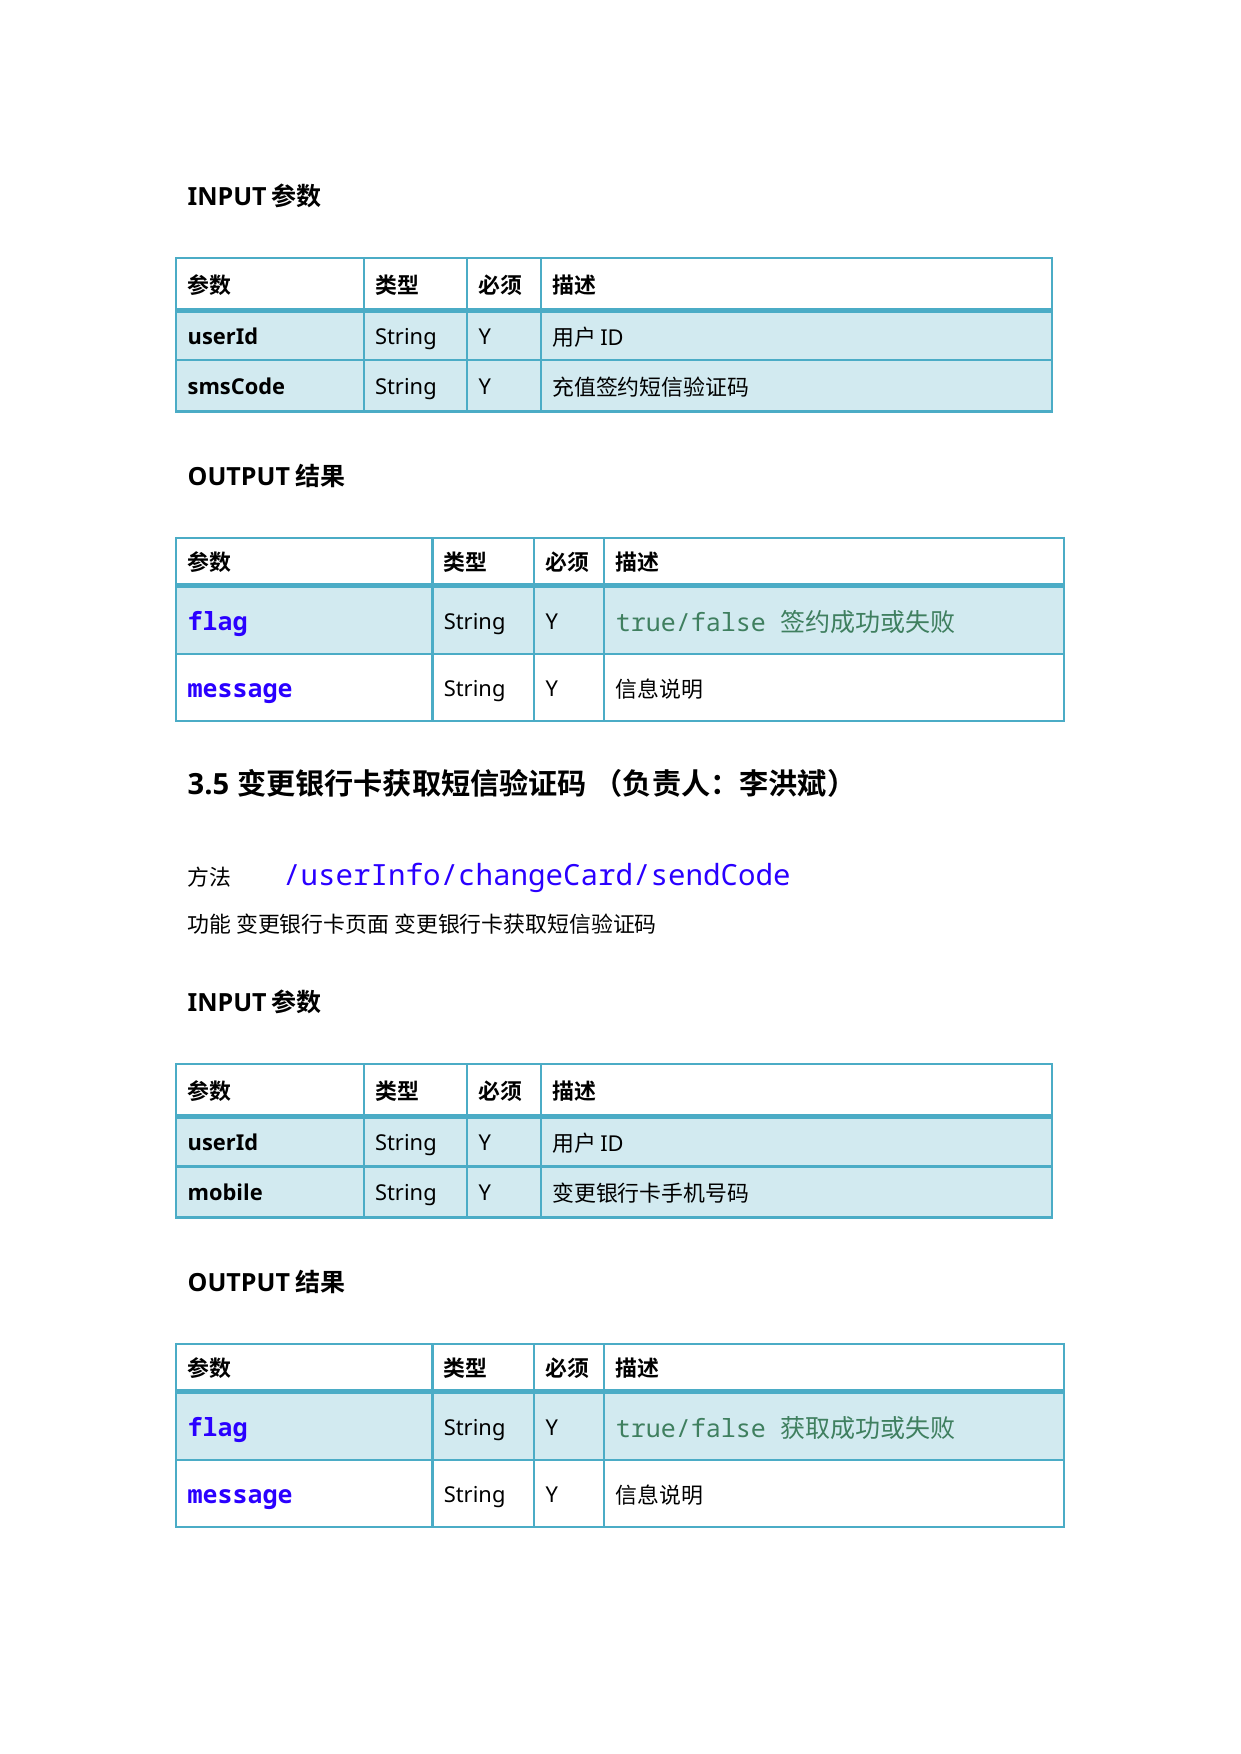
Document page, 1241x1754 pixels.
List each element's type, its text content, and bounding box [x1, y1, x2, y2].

text 方法 /userInfo/changeCard/sendCode [187, 841, 1053, 906]
table_cell flag [177, 588, 431, 653]
table_cell Y [535, 1394, 603, 1459]
table_cell String [434, 1394, 533, 1459]
table_cell String [365, 1168, 466, 1216]
table_cell 用户ID [542, 1119, 1051, 1165]
subtitle INPUT参数 [187, 968, 1053, 1033]
table_cell userId [177, 313, 363, 359]
table_cell message [177, 655, 431, 720]
table_header 类型 [434, 1345, 533, 1389]
table_header 类型 [365, 259, 466, 308]
table_header 参数 [177, 1345, 431, 1389]
subtitle INPUT参数 [187, 162, 1053, 227]
table_cell String [365, 1119, 466, 1165]
table_cell Y [535, 588, 603, 653]
table_cell Y [535, 1461, 603, 1526]
table_cell String [365, 361, 466, 410]
table_cell smsCode [177, 361, 363, 410]
text 功能 变更银行卡页面 变更银行卡获取短信验证码 [187, 906, 1053, 939]
table_cell String [365, 313, 466, 359]
table_cell String [434, 655, 533, 720]
table_header 描述 [605, 539, 1063, 583]
table_cell true/false 获取成功或失败 [605, 1394, 1063, 1459]
table_header 必须 [468, 1065, 540, 1114]
subtitle OUTPUT结果 [187, 1248, 1053, 1313]
table_cell 充值签约短信验证码 [542, 361, 1051, 410]
table_header 类型 [365, 1065, 466, 1114]
table_cell Y [535, 655, 603, 720]
table_cell 用户ID [542, 313, 1051, 359]
table_cell flag [177, 1394, 431, 1459]
table_cell Y [468, 1168, 540, 1216]
table_cell Y [468, 313, 540, 359]
table_cell mobile [177, 1168, 363, 1216]
subtitle 3.5 变更银行卡获取短信验证码 （负责人：李洪斌） [187, 749, 1053, 814]
table_header 参数 [177, 259, 363, 308]
table_header 描述 [605, 1345, 1063, 1389]
table_cell 信息说明 [605, 1461, 1063, 1526]
table_cell Y [468, 361, 540, 410]
table_header 参数 [177, 539, 431, 583]
table_cell String [434, 1461, 533, 1526]
table_header 必须 [535, 539, 603, 583]
table_header 必须 [468, 259, 540, 308]
table_cell true/false 签约成功或失败 [605, 588, 1063, 653]
table_header 类型 [434, 539, 533, 583]
table_cell userId [177, 1119, 363, 1165]
table_header 必须 [535, 1345, 603, 1389]
table_header 描述 [542, 1065, 1051, 1114]
table_header 描述 [542, 259, 1051, 308]
table_cell Y [468, 1119, 540, 1165]
table_cell String [434, 588, 533, 653]
subtitle OUTPUT结果 [187, 442, 1053, 507]
table_cell 变更银行卡手机号码 [542, 1168, 1051, 1216]
table_header 参数 [177, 1065, 363, 1114]
table_cell message [177, 1461, 431, 1526]
table_cell 信息说明 [605, 655, 1063, 720]
